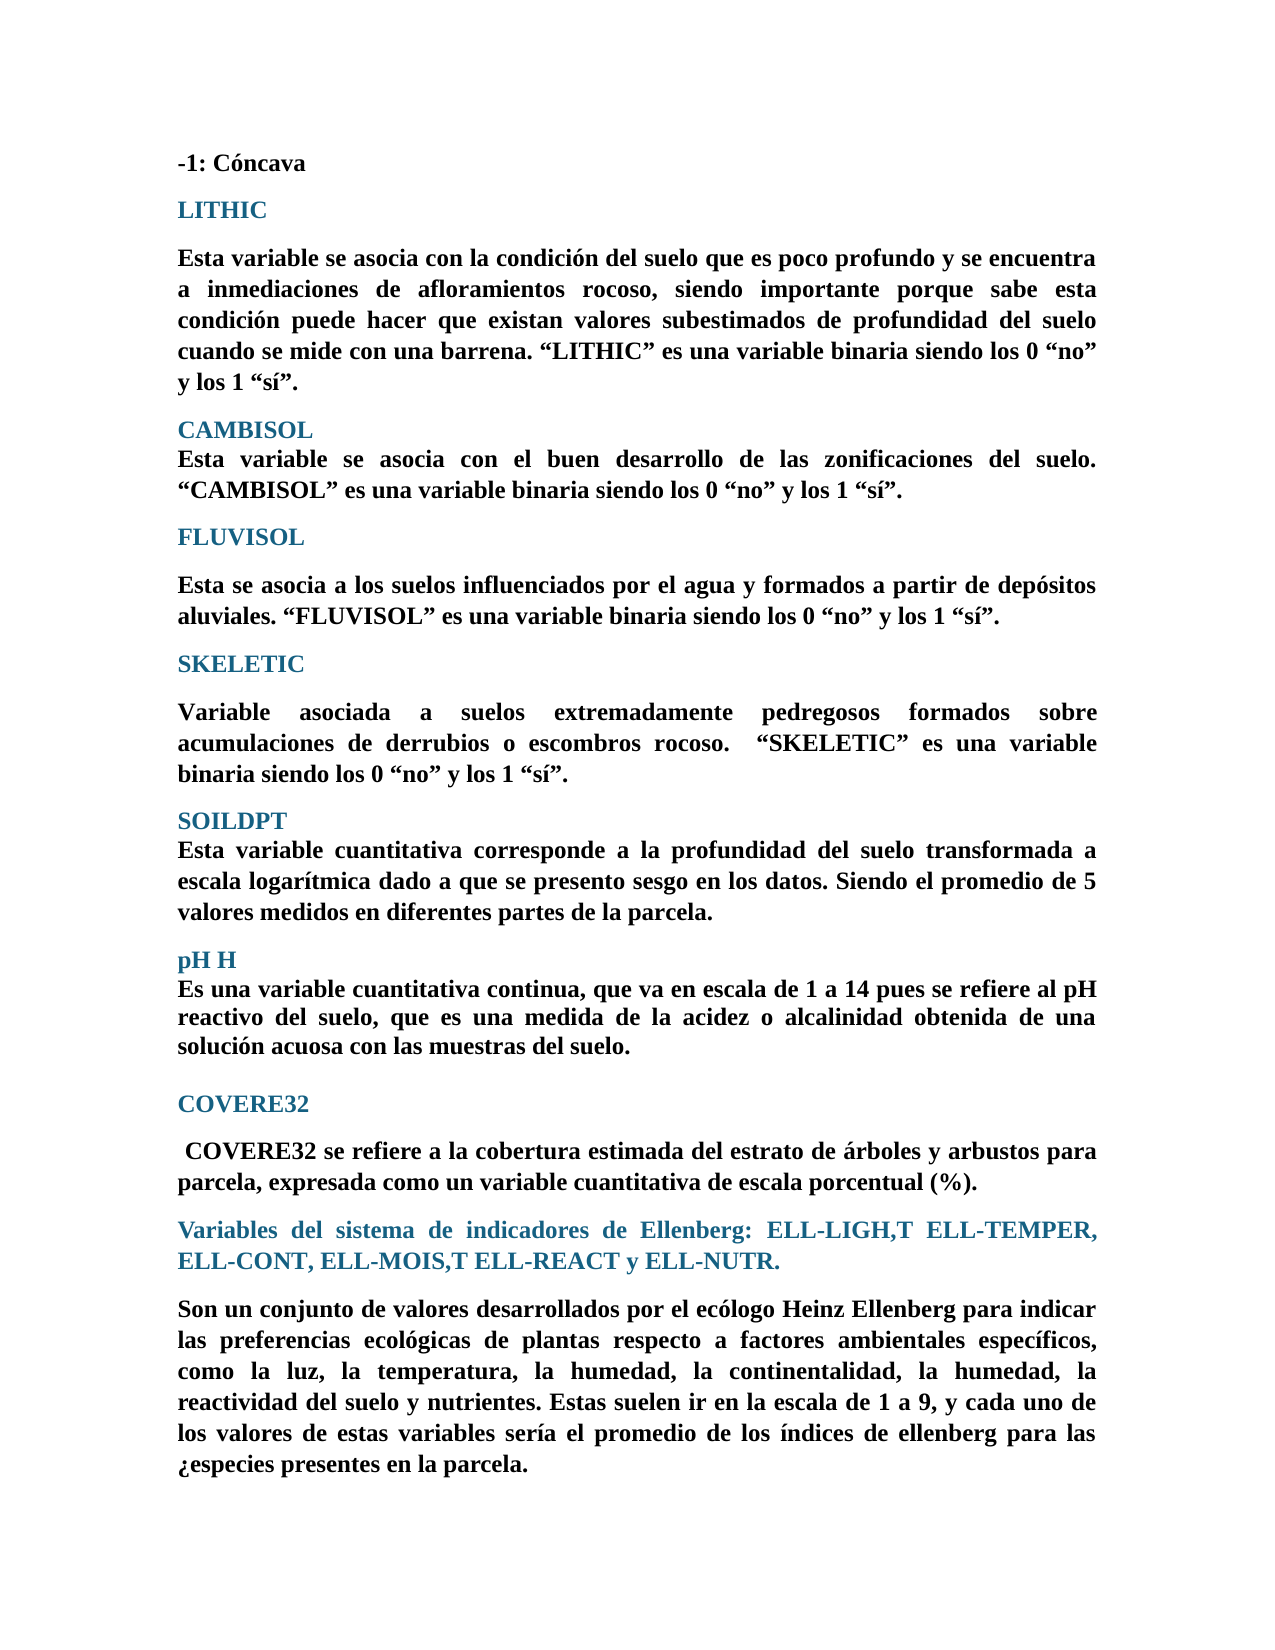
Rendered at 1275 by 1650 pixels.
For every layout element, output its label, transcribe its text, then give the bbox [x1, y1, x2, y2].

text CAMBISOL [177, 415, 1098, 444]
text LITHIC [177, 195, 1098, 224]
text COVERE32 se refiere a la cobertura estimada del estrato de árboles y arbustos para parcela, expresada como un variable cuantitativa de escala porcentual (%). [177, 1136, 1098, 1196]
text Esta se asocia a los suelos influenciados por el agua y formados a partir de depósitos aluviales. “FLUVISOL” es una variable binaria siendo los 0 “no” y los 1 “sí”. [177, 570, 1098, 630]
text Es una variable cuantitativa continua, que va en escala de 1 a 14 pues se refiere al pH reactivo del suelo, que es una medida de la acidez o alcalinidad obtenida de una solución acuosa con las muestras del suelo. [177, 974, 1098, 1060]
text SOILDPT [177, 806, 1098, 835]
text Variable asociada a suelos extremadamente pedregosos formados sobre acumulaciones de derrubios o escombros rocoso. “SKELETIC” es una variable binaria siendo los 0 “no” y los 1 “sí”. [177, 697, 1098, 787]
text -1: Cóncava [177, 148, 1098, 176]
text COVERE32 [177, 1089, 1098, 1117]
text SKELETIC [177, 649, 1098, 678]
text Variables del sistema de indicadores de Ellenberg: ELL-LIGH,T ELL-TEMPER, ELL-CONT, ELL-MOIS,T ELL-REACT y ELL-NUTR. [177, 1215, 1098, 1275]
text Esta variable se asocia con el buen desarrollo de las zonificaciones del suelo. “CAMBISOL” es una variable binaria siendo los 0 “no” y los 1 “sí”. [177, 444, 1098, 503]
text Esta variable cuantitativa corresponde a la profundidad del suelo transformada a escala logarítmica dado a que se presento sesgo en los datos. Siendo el promedio de 5 valores medidos en diferentes partes de la parcela. [177, 835, 1098, 926]
text FLUVISOL [177, 522, 1098, 551]
text Esta variable se asocia con la condición del suelo que es poco profundo y se encuentra a inmediaciones de afloramientos rocoso, siendo importante porque sabe esta condición puede hacer que existan valores subestimados de profundidad del suelo cuando se mide con una barrena. “LITHIC” es una variable binaria siendo los 0 “no” y los 1 “sí”. [177, 243, 1098, 396]
text pH H [177, 945, 1098, 974]
